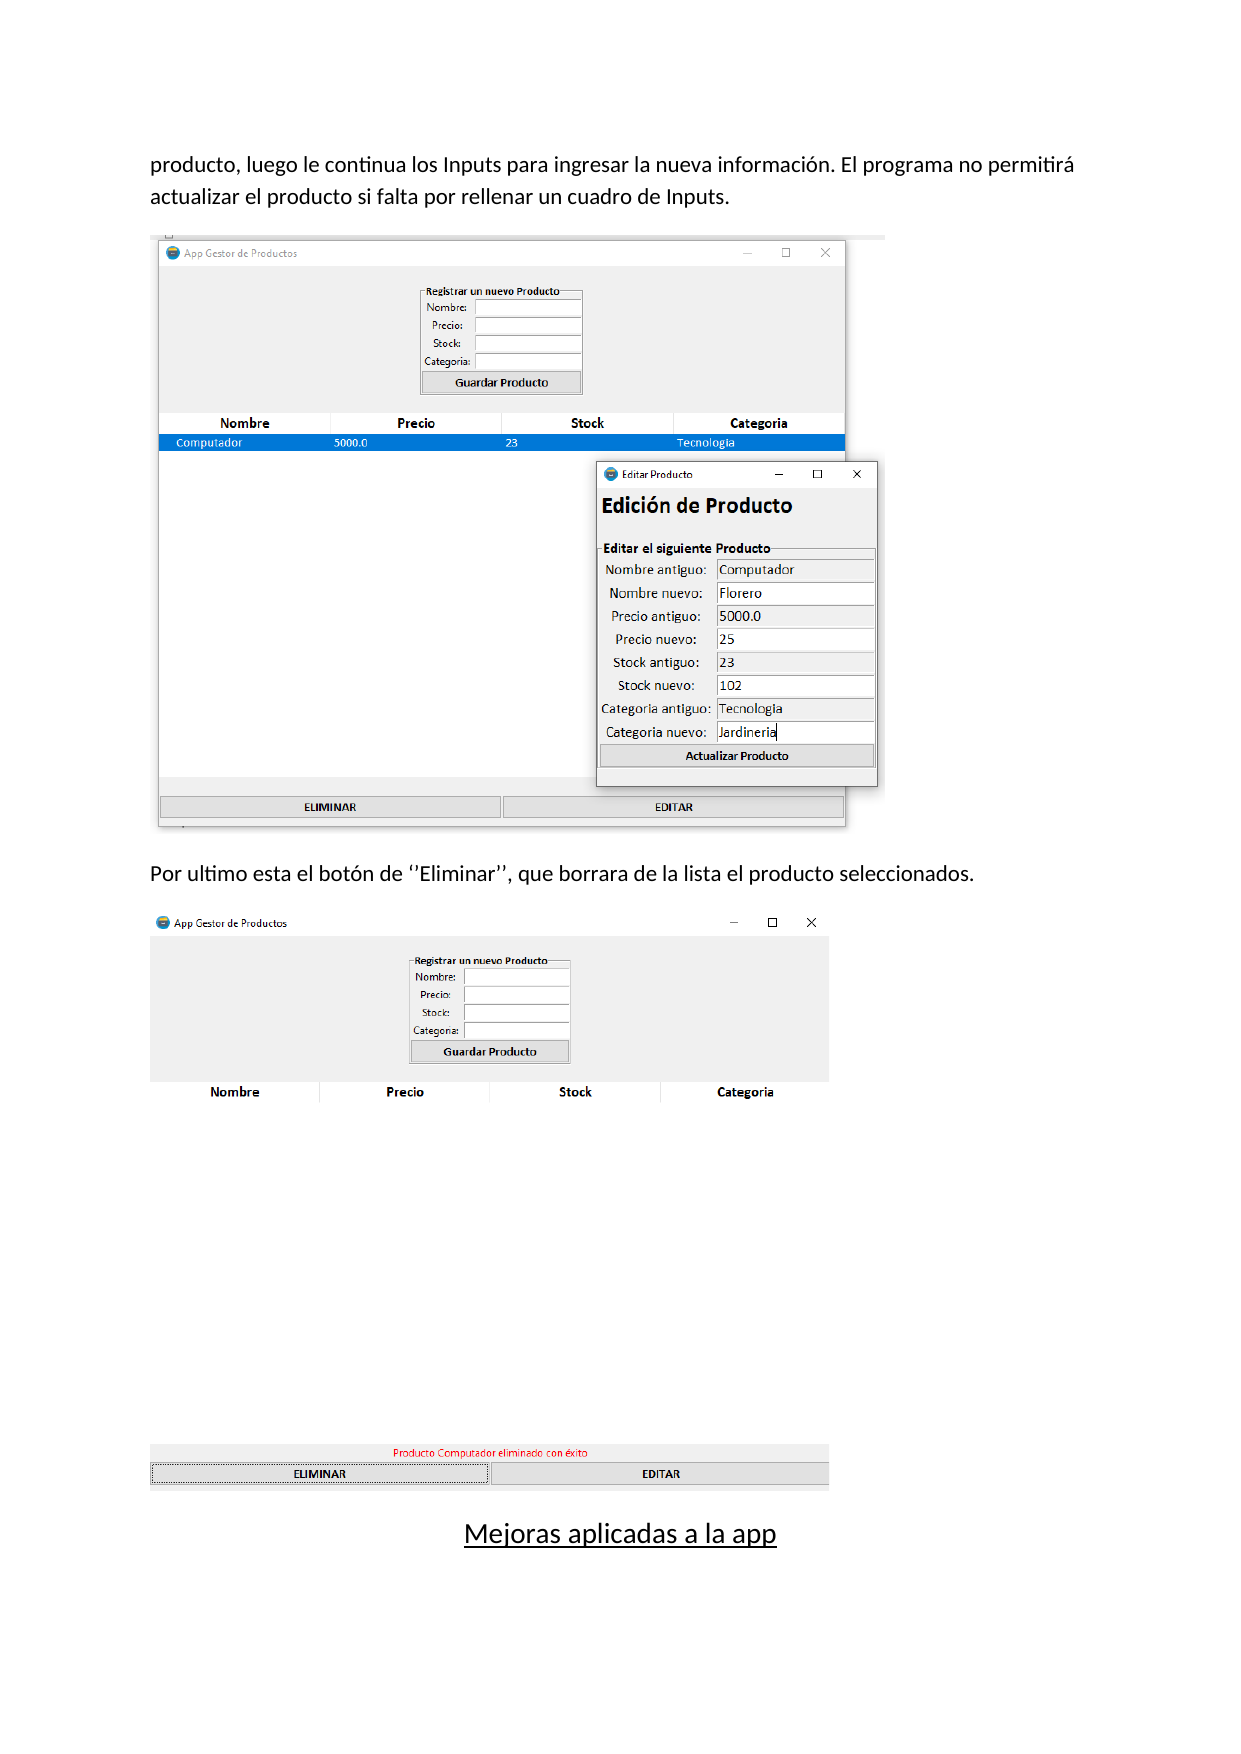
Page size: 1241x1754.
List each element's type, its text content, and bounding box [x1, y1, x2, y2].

picture [150, 235, 885, 834]
picture [150, 911, 830, 1491]
text Mejoras aplicadas a la app [150, 1515, 1090, 1551]
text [150, 150, 1090, 210]
text Por ultimo esta el botón de ‘’Eliminar’’, que borrara de la lista el producto seleccionados. [150, 859, 1090, 887]
